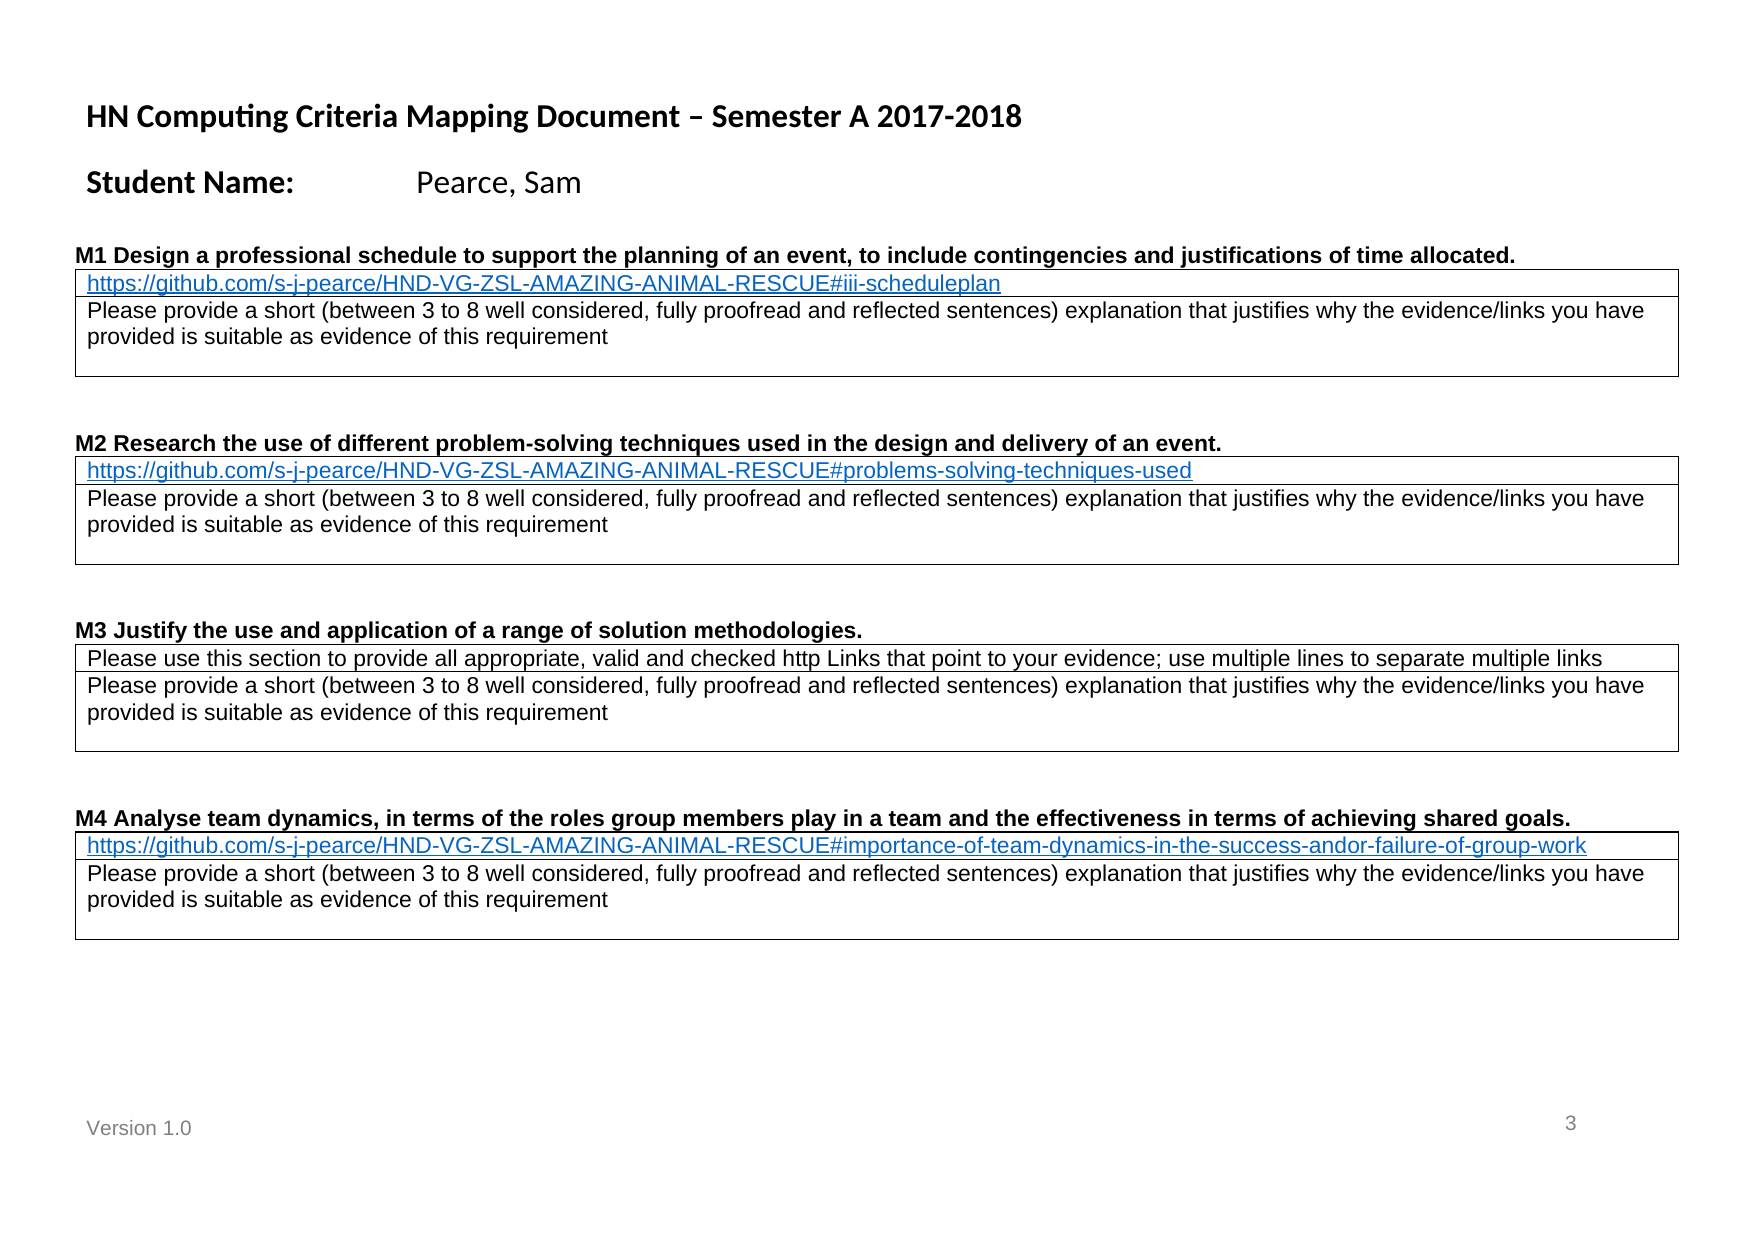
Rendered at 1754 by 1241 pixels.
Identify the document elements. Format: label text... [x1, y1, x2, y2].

table_header https://github.com/s-j-pearce/HND-VG-ZSL-AMAZING-ANIMAL-RESCUE#problems-solving-techniques-used [76, 457, 1678, 483]
text M2 Research the use of different problem-solving techniques used in the design and delivery of an event. [75, 430, 1679, 456]
text M3 Justify the use and application of a range of solution methodologies. [75, 617, 1679, 644]
text M1 Design a professional schedule to support the planning of an event, to include contingencies and justifications of time allocated. [75, 242, 1679, 268]
text M4 Analyse team dynamics, in terms of the roles group members play in a team and the effectiveness in terms of achieving shared goals. [75, 805, 1679, 831]
table_header Please use this section to provide all appropriate, valid and checked http Links that point to your evidence; use multiple lines to separate multiple links [76, 645, 1678, 671]
table_header https://github.com/s-j-pearce/HND-VG-ZSL-AMAZING-ANIMAL-RESCUE#iii-scheduleplan [76, 270, 1678, 296]
table_header https://github.com/s-j-pearce/HND-VG-ZSL-AMAZING-ANIMAL-RESCUE#importance-of-team-dynamics-in-the-success-andor-failure-of-group-work [76, 833, 1678, 859]
